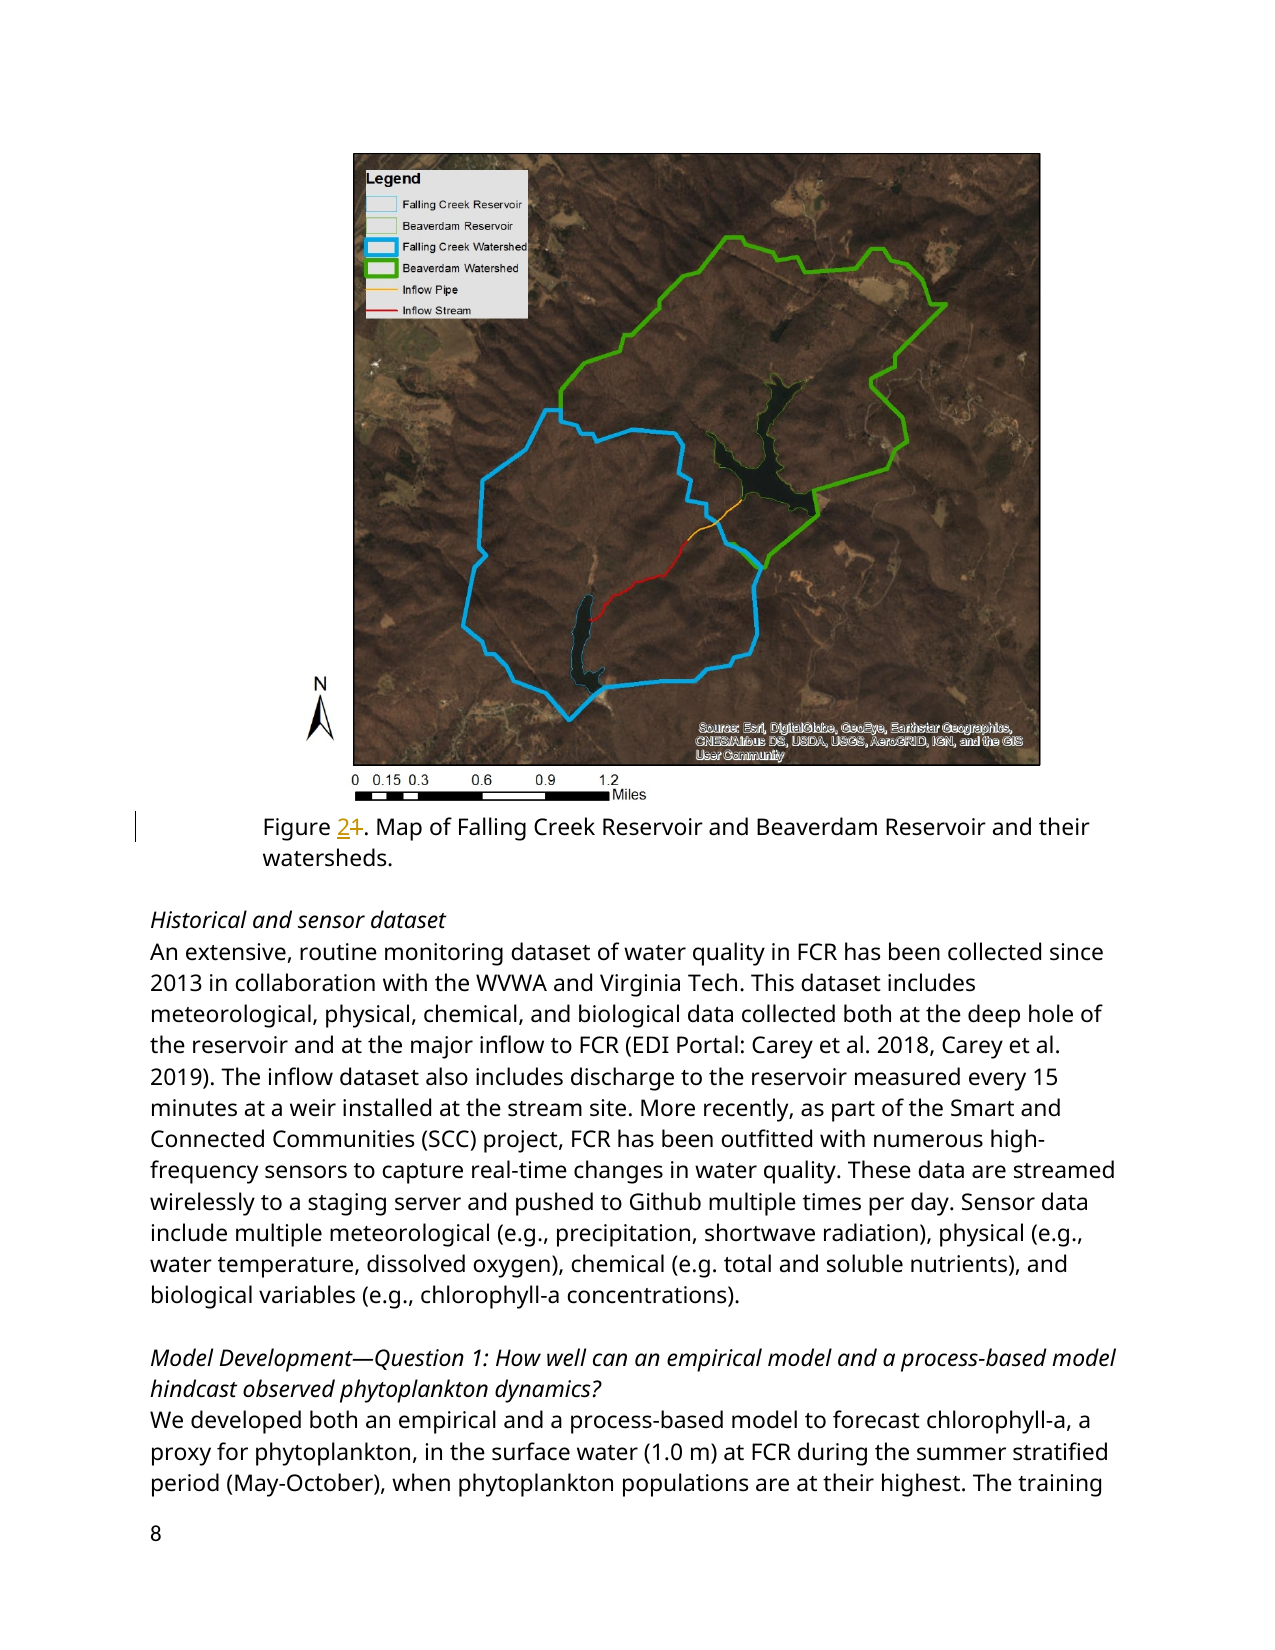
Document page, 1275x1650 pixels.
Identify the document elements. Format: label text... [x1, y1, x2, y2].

text Historical and sensor dataset [150, 904, 1125, 936]
text Model Development—Question 1: How well can an empirical model and a process-based model hindcast observed phytoplankton dynamics? [150, 1342, 1125, 1404]
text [150, 1404, 1125, 1498]
text An extensive, routine monitoring dataset of water quality in FCR has been collected since 2013 in collaboration with the WVWA and Virginia Tech. This dataset includes meteorological, physical, chemical, and biological data collected both at the deep hole of the reservoir and at the major inflow to FCR (EDI Portal: Carey et al. 2018, Carey et al. 2019). The inflow dataset also includes discharge to the reservoir measured every 15 minutes at a weir installed at the stream site. More recently, as part of the Smart and Connected Communities (SCC) project, FCR has been outfitted with numerous high-frequency sensors to capture real-time changes in water quality. These data are streamed wirelessly to a staging server and pushed to Github multiple times per day. Sensor data include multiple meteorological (e.g., precipitation, shortwave radiation), physical (e.g., water temperature, dissolved oxygen), chemical (e.g. total and soluble nutrients), and biological variables (e.g., chlorophyll-a concentrations). [150, 936, 1125, 1311]
text Figure . Map of Falling Creek Reservoir and Beaverdam Reservoir and their watersheds. [262, 811, 1125, 873]
picture [300, 150, 1044, 811]
